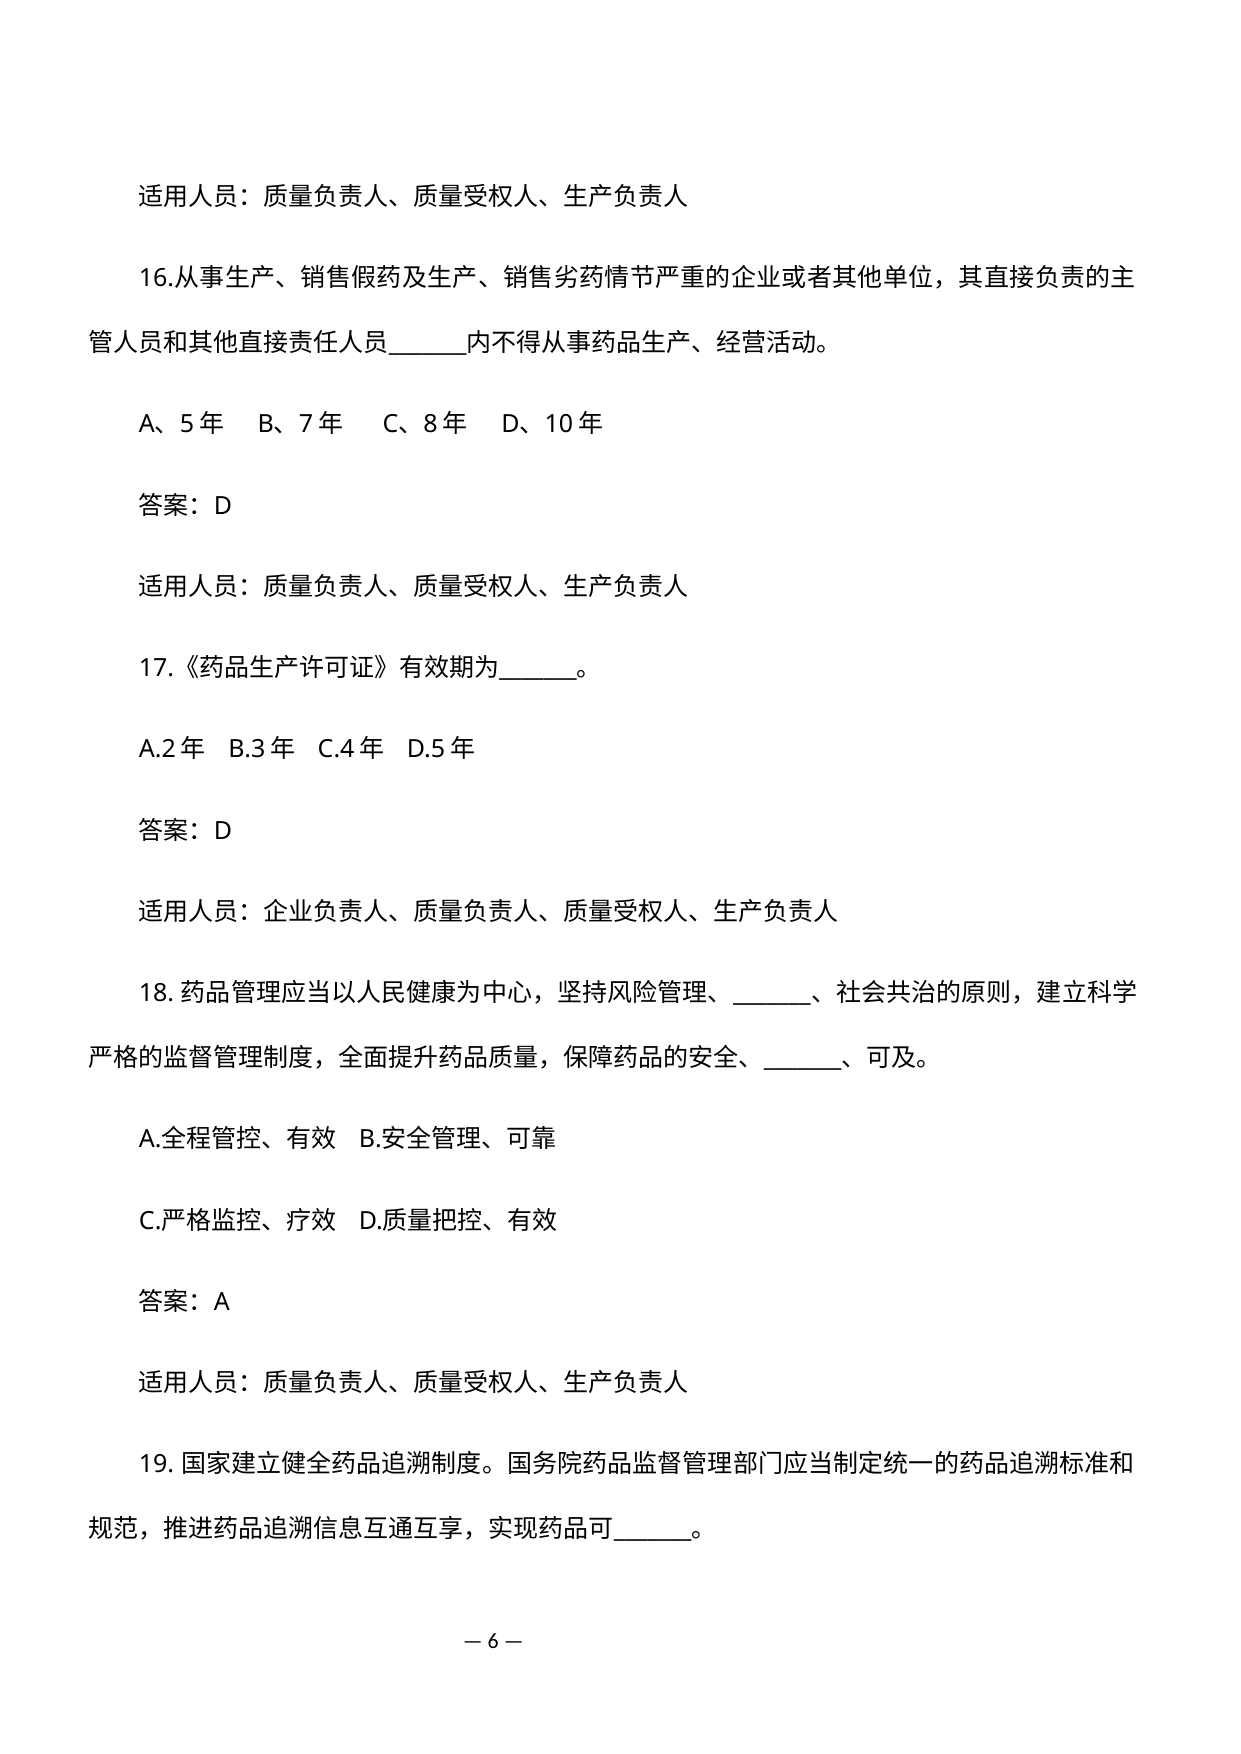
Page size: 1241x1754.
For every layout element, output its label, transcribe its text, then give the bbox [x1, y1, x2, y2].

text 答案：A [89, 1267, 1137, 1332]
text C.严格监控、疗效 D.质量把控、有效 [89, 1186, 1137, 1251]
text 适用人员：质量负责人、质量受权人、生产负责人 [89, 552, 1137, 617]
text 适用人员：质量负责人、质量受权人、生产负责人 [89, 162, 1137, 227]
text A.全程管控、有效 B.安全管理、可靠 [89, 1104, 1137, 1169]
text A、5年 B、7年 C、8年 D、10年 [89, 389, 1137, 454]
text 答案：D [89, 471, 1137, 536]
text 16.从事生产、销售假药及生产、销售劣药情节严重的企业或者其他单位，其直接负责的主管人员和其他直接责任人员_______内不得从事药品生产、经营活动。 [89, 243, 1137, 373]
text 18. 药品管理应当以人民健康为中心，坚持风险管理、_______、社会共治的原则，建立科学、严格的监督管理制度，全面提升药品质量，保障药品的安全、_______、可及。 [89, 958, 1137, 1088]
text 答案：D [89, 796, 1137, 861]
text 适用人员：企业负责人、质量负责人、质量受权人、生产负责人 [89, 877, 1137, 942]
text 17.《药品生产许可证》有效期为_______。 [89, 633, 1137, 698]
text A.2年 B.3年 C.4年 D.5年 [89, 714, 1137, 779]
text 适用人员：质量负责人、质量受权人、生产负责人 [89, 1348, 1137, 1413]
text 19. 国家建立健全药品追溯制度。国务院药品监督管理部门应当制定统一的药品追溯标准和规范，推进药品追溯信息互通互享，实现药品可_______。 [89, 1429, 1137, 1559]
